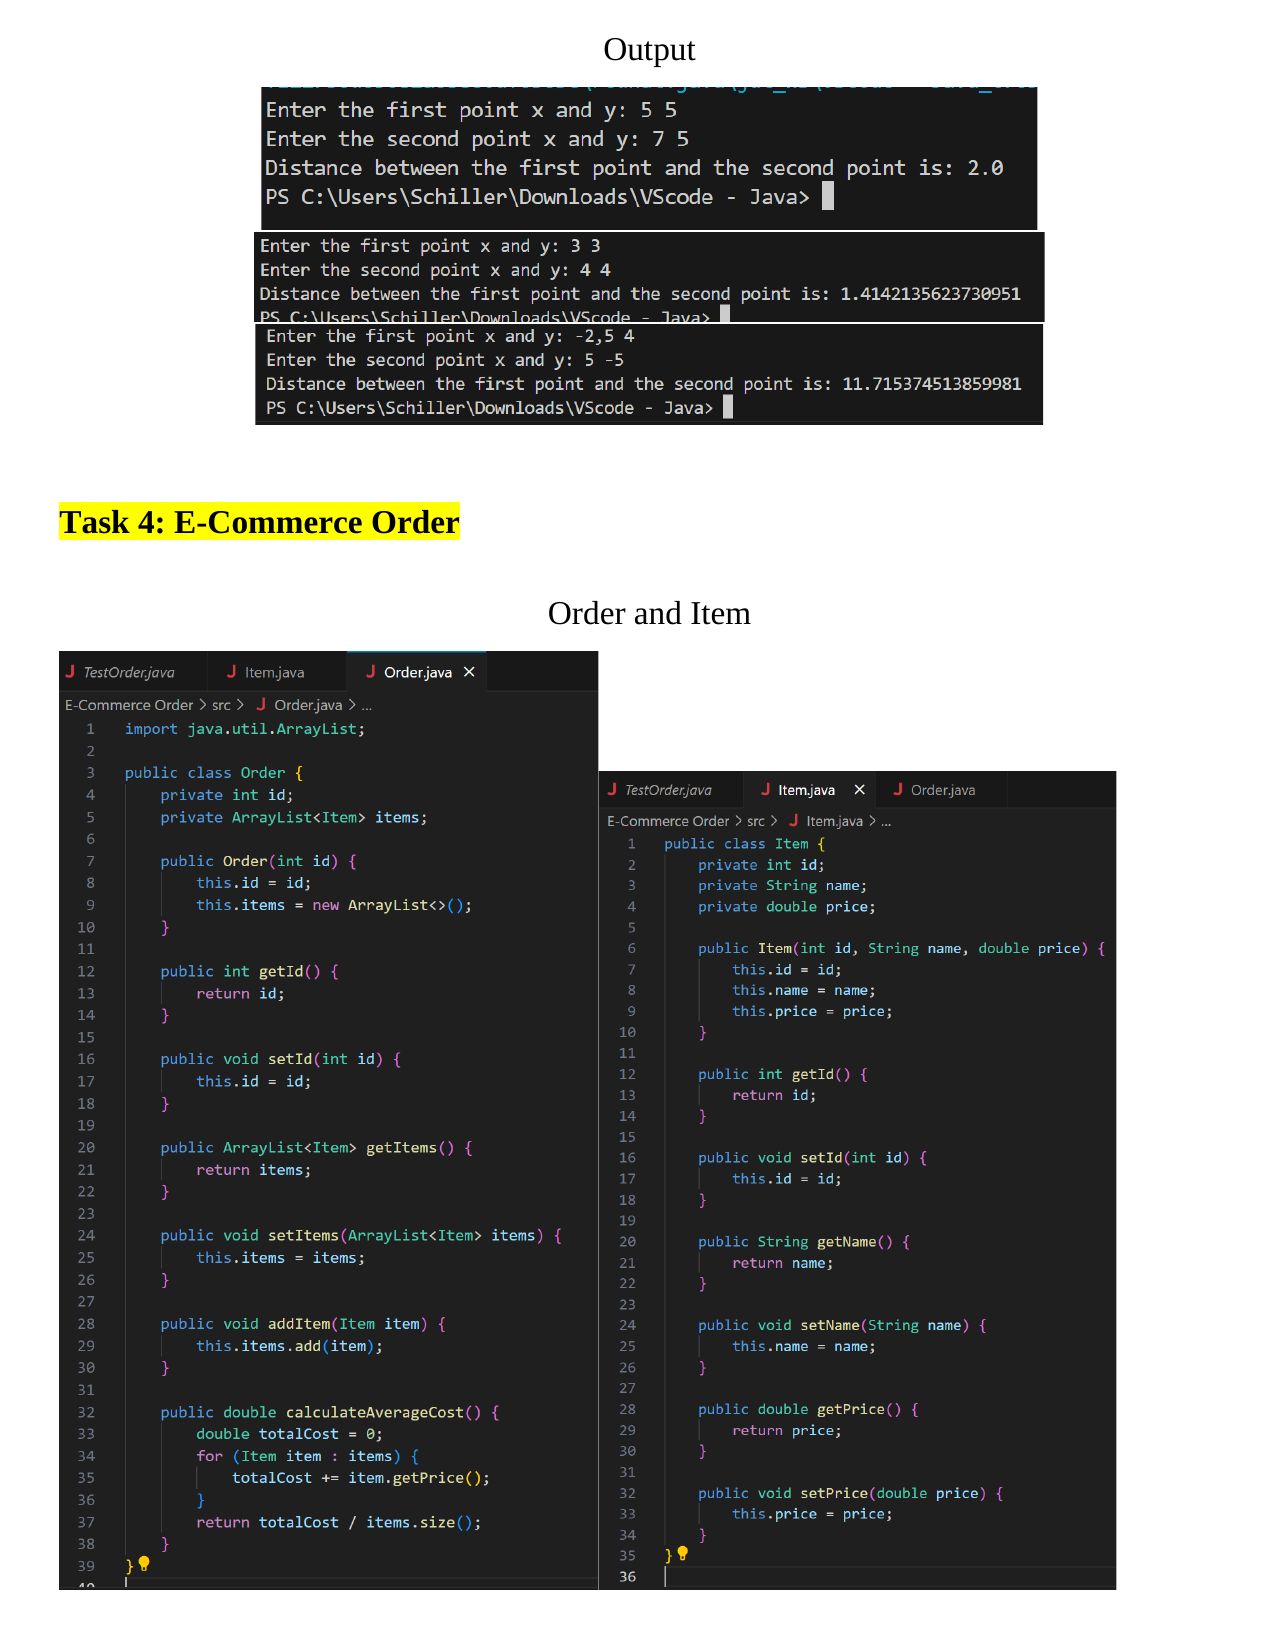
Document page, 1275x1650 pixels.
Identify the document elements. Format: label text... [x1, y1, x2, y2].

text Output [59, 29, 1239, 68]
picture [261, 87, 1038, 230]
picture [59, 651, 1117, 1590]
picture [255, 324, 1044, 425]
picture [254, 232, 1045, 322]
text Task 4: E-Commerce Order [59, 502, 1239, 574]
text Order and Item [59, 593, 1239, 632]
